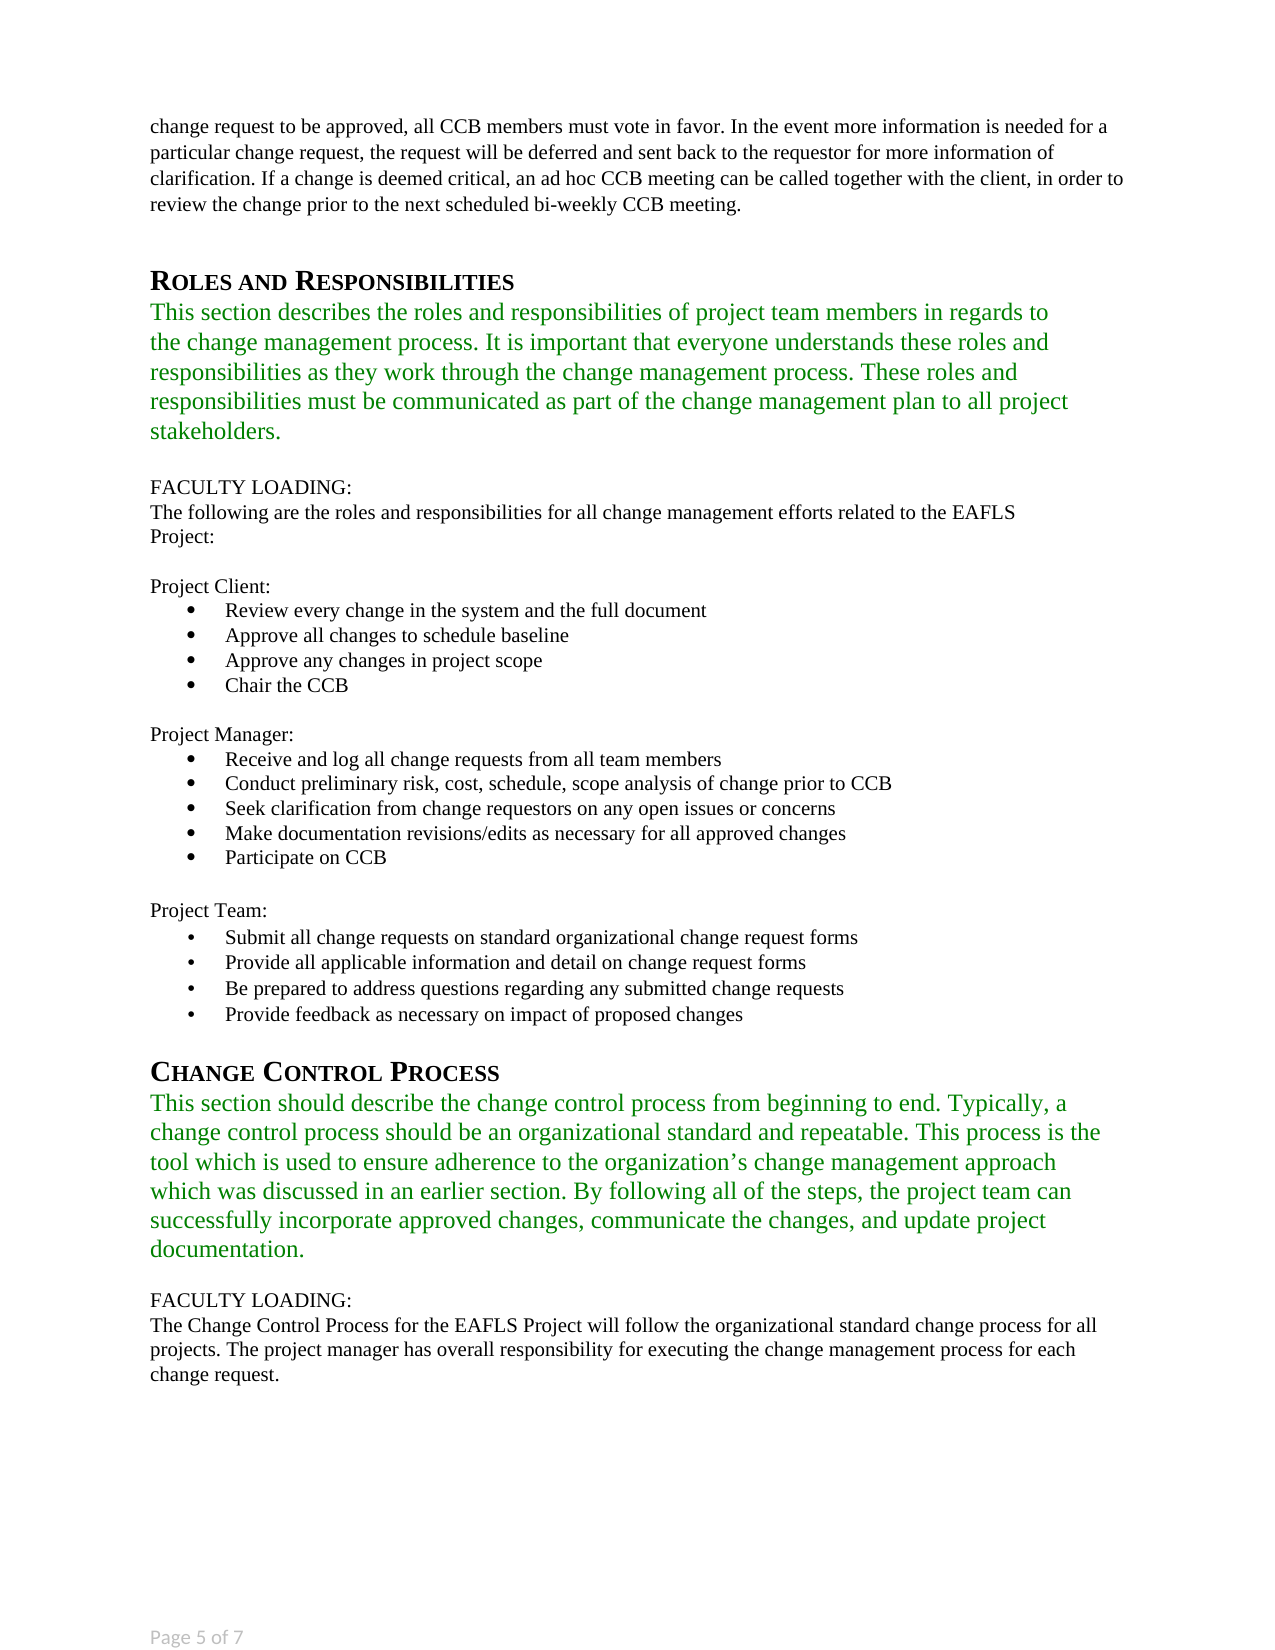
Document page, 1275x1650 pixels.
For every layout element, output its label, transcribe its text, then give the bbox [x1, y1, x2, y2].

list Approve all changes to schedule baseline [187, 623, 1085, 647]
list Participate on CCB [187, 845, 1085, 869]
text This section should describe the change control process from beginning to end. Typically, a change control process should be an organizational standard and repeatable. This process is the tool which is used to ensure adherence to the organization’s change management approach which was discussed in an earlier section. By following all of the steps, the project team can successfully incorporate approved changes, communicate the changes, and update project documentation. [150, 1088, 1123, 1263]
text FACULTY LOADING: [150, 1288, 1125, 1313]
text Project Manager: [150, 722, 1085, 746]
text ROLES AND RESPONSIBILITIES [150, 263, 1125, 297]
text FACULTY LOADING: [150, 475, 1085, 499]
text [150, 112, 1125, 216]
text This section describes the roles and responsibilities of project team members in regards to the change management process. It is important that everyone understands these roles and responsibilities as they work through the change management process. These roles and responsibilities must be communicated as part of the change management plan to all project stakeholders. [150, 297, 1085, 444]
list Make documentation revisions/edits as necessary for all approved changes [187, 821, 1085, 845]
list Conduct preliminary risk, cost, schedule, scope analysis of change prior to CCB [187, 771, 1085, 795]
text Project Team: [150, 898, 1125, 922]
text The following are the roles and responsibilities for all change management efforts related to the EAFLS Project: [150, 500, 1085, 548]
list Submit all change requests on standard organizational change request forms [187, 924, 1125, 949]
text Project Client: [150, 574, 1085, 598]
list Approve any changes in project scope [187, 648, 1085, 672]
text CHANGE CONTROL PROCESS [150, 1054, 1125, 1088]
list Review every change in the system and the full document [187, 598, 1085, 622]
list Seek clarification from change requestors on any open issues or concerns [187, 796, 1085, 820]
list Provide feedback as necessary on impact of proposed changes [187, 1002, 1125, 1026]
list Be prepared to address questions regarding any submitted change requests [187, 976, 1125, 1000]
list Provide all applicable information and detail on change request forms [187, 950, 1125, 974]
list Receive and log all change requests from all team members [187, 747, 1085, 771]
list Chair the CCB [187, 672, 1085, 697]
text The Change Control Process for the EAFLS Project will follow the organizational standard change process for all projects. The project manager has overall responsibility for executing the change management process for each change request. [150, 1313, 1125, 1386]
